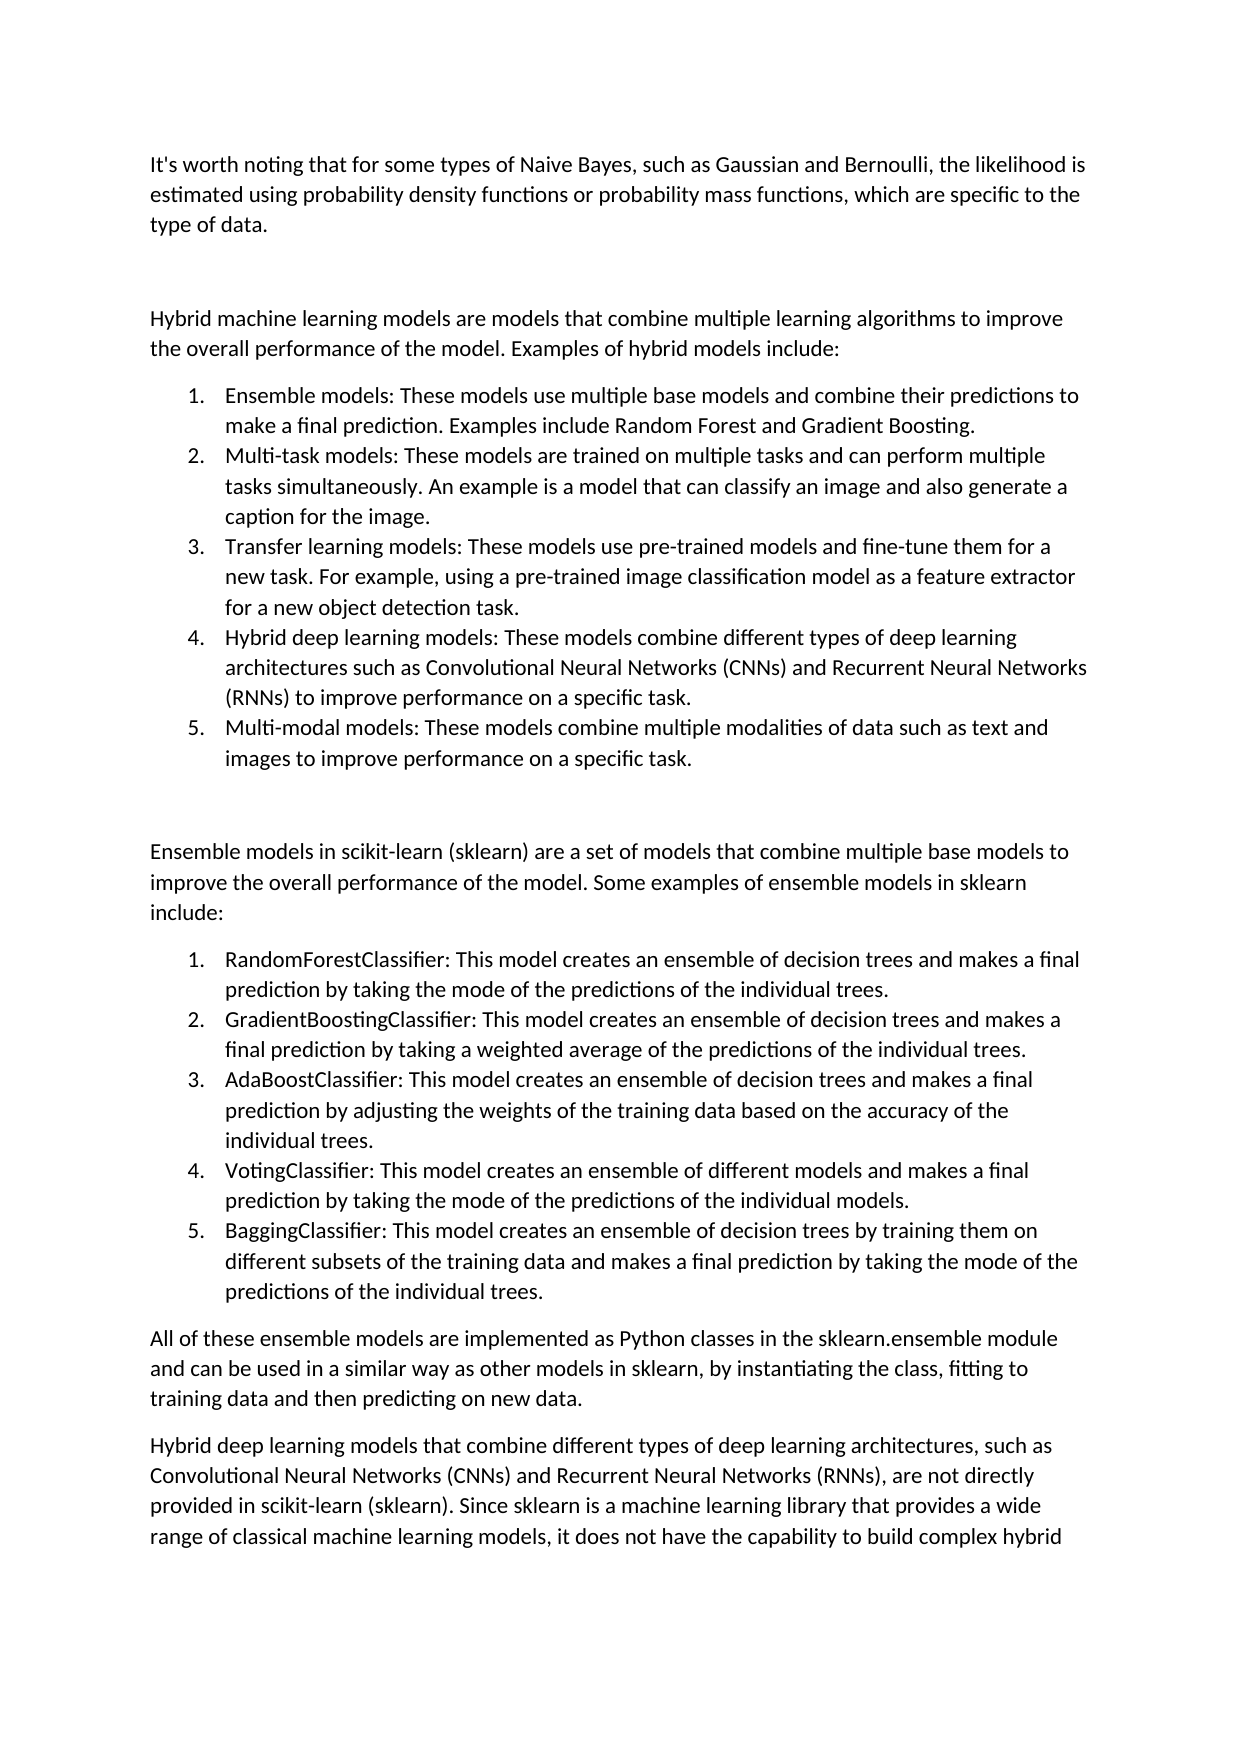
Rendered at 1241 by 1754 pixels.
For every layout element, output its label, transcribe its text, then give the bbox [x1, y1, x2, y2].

text Hybrid machine learning models are models that combine multiple learning algorithms to improve the overall performance of the model. Examples of hybrid models include: [150, 304, 1090, 362]
list AdaBoostClassifier: This model creates an ensemble of decision trees and makes a final prediction by adjusting the weights of the training data based on the accuracy of the individual trees. [187, 1066, 1090, 1154]
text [150, 1431, 1090, 1550]
text It's worth noting that for some types of Naive Bayes, such as Gaussian and Bernoulli, the likelihood is estimated using probability density functions or probability mass functions, which are specific to the type of data. [150, 150, 1090, 238]
list Multi-modal models: These models combine multiple modalities of data such as text and images to improve performance on a specific task. [187, 713, 1090, 772]
list Transfer learning models: These models use pre-trained models and fine-tune them for a new task. For example, using a pre-trained image classification model as a feature extractor for a new object detection task. [187, 532, 1090, 621]
text Ensemble models in scikit-learn (sklearn) are a set of models that combine multiple base models to improve the overall performance of the model. Some examples of ensemble models in sklearn include: [150, 837, 1090, 926]
list BaggingClassifier: This model creates an ensemble of decision trees by training them on different subsets of the training data and makes a final prediction by taking the mode of the predictions of the individual trees. [187, 1217, 1090, 1305]
list RandomForestClassifier: This model creates an ensemble of decision trees and makes a final prediction by taking the mode of the predictions of the individual trees. [187, 945, 1090, 1003]
list Multi-task models: These models are trained on multiple tasks and can perform multiple tasks simultaneously. An example is a model that can classify an image and also generate a caption for the image. [187, 442, 1090, 530]
list GradientBoostingClassifier: This model creates an ensemble of decision trees and makes a final prediction by taking a weighted average of the predictions of the individual trees. [187, 1005, 1090, 1063]
list Hybrid deep learning models: These models combine different types of deep learning architectures such as Convolutional Neural Networks (CNNs) and Recurrent Neural Networks (RNNs) to improve performance on a specific task. [187, 623, 1090, 711]
list VotingClassifier: This model creates an ensemble of different models and makes a final prediction by taking the mode of the predictions of the individual models. [187, 1156, 1090, 1214]
text All of these ensemble models are implemented as Python classes in the sklearn.ensemble module and can be used in a similar way as other models in sklearn, by instantiating the class, fitting to training data and then predicting on new data. [150, 1324, 1090, 1412]
list Ensemble models: These models use multiple base models and combine their predictions to make a final prediction. Examples include Random Forest and Gradient Boosting. [187, 381, 1090, 439]
